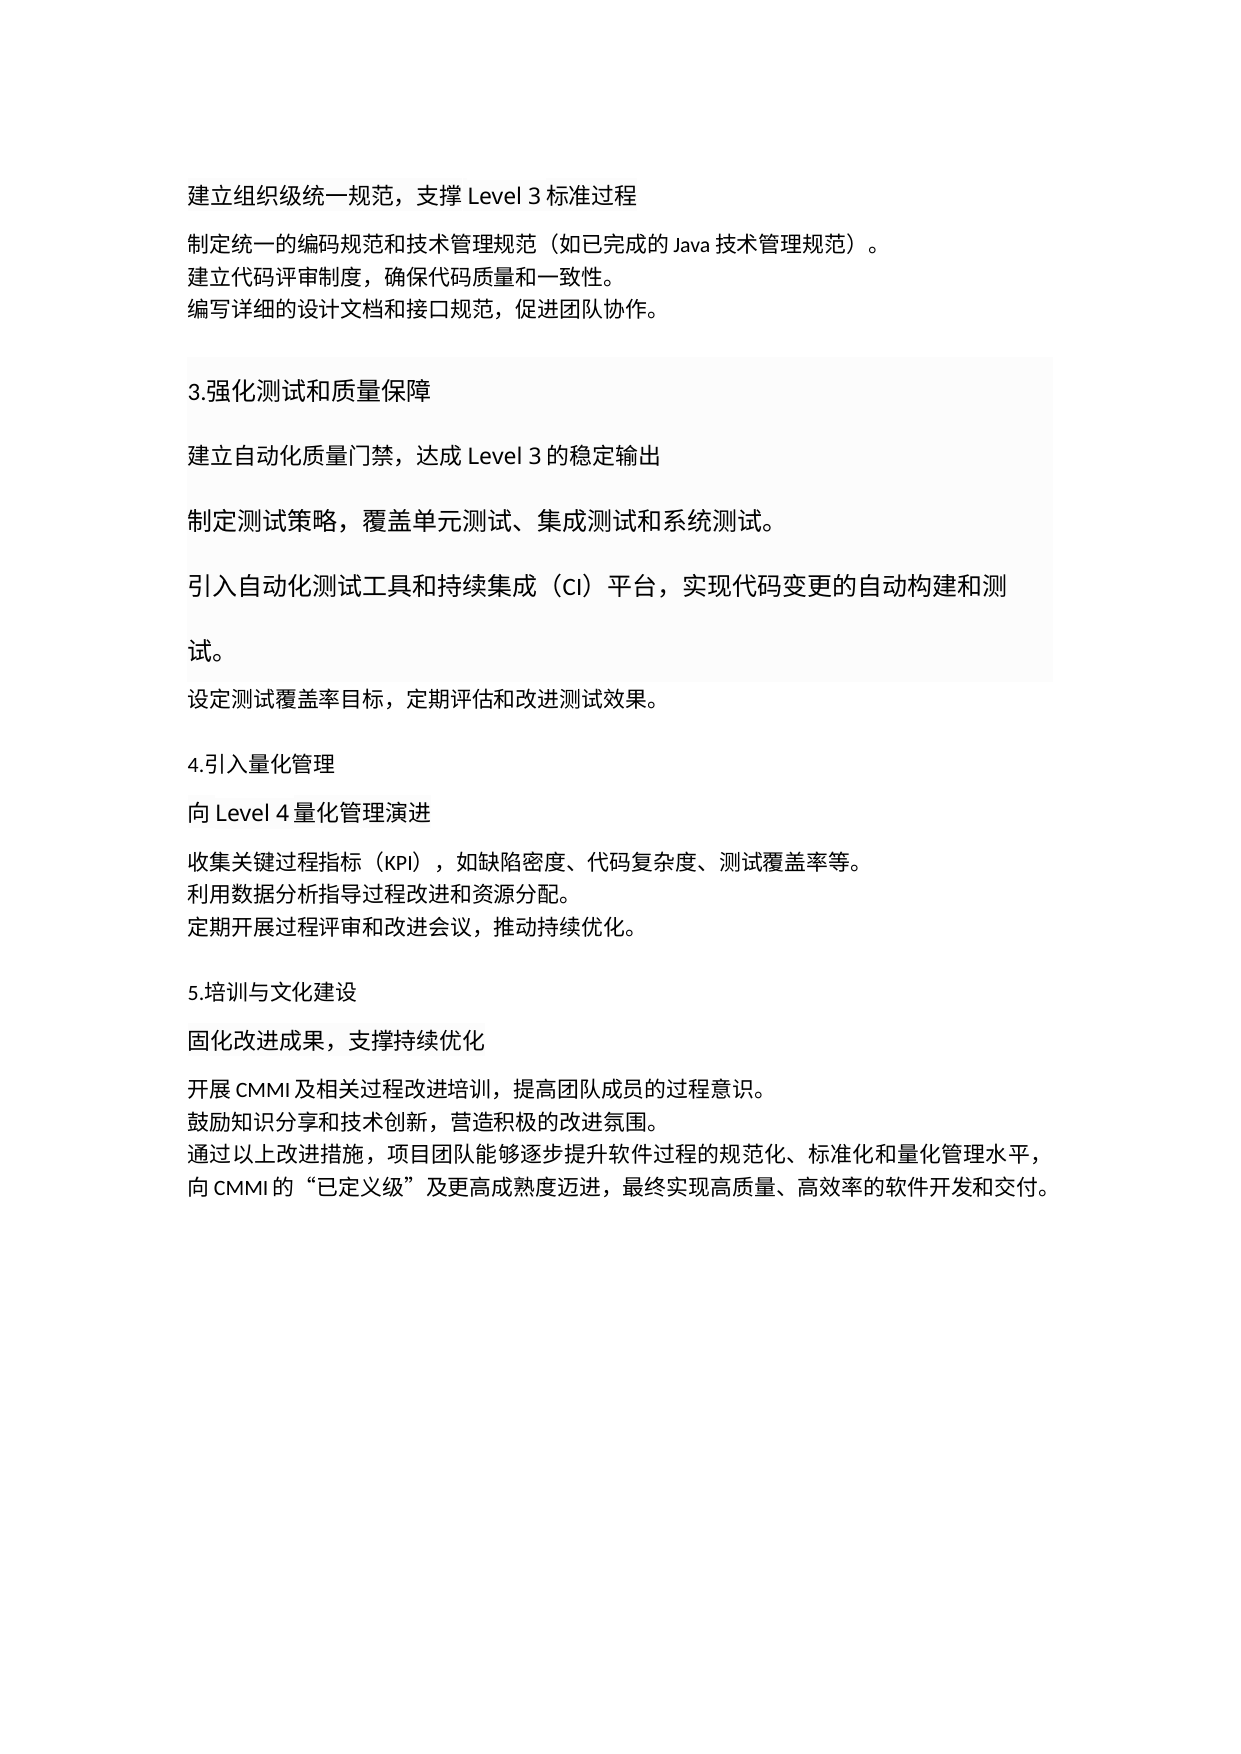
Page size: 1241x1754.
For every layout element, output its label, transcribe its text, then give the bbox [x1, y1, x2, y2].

list 制定测试策略，覆盖单元测试、集成测试和系统测试。 [187, 487, 1053, 552]
text 建立代码评审制度，确保代码质量和一致性。 [187, 259, 1053, 292]
text 固化改进成果，支撑持续优化 [187, 1007, 1053, 1072]
list 3.强化测试和质量保障 [187, 357, 1053, 422]
list 建立自动化质量门禁，达成Level 3的稳定输出 [187, 422, 1053, 487]
text 收集关键过程指标（KPI），如缺陷密度、代码复杂度、测试覆盖率等。 [187, 844, 1053, 877]
text 4.引入量化管理 [187, 747, 1053, 779]
text 通过以上改进措施，项目团队能够逐步提升软件过程的规范化、标准化和量化管理水平，向CMMI的“已定义级”及更高成熟度迈进，最终实现高质量、高效率的软件开发和交付。 [187, 1137, 1053, 1202]
text 向Level 4量化管理演进 [187, 779, 1053, 844]
text 定期开展过程评审和改进会议，推动持续优化。 [187, 909, 1053, 942]
text 设定测试覆盖率目标，定期评估和改进测试效果。 [187, 682, 1053, 714]
text 5.培训与文化建设 [187, 974, 1053, 1007]
text 编写详细的设计文档和接口规范，促进团队协作。 [187, 292, 1053, 324]
text 开展CMMI及相关过程改进培训，提高团队成员的过程意识。 [187, 1072, 1053, 1104]
text 鼓励知识分享和技术创新，营造积极的改进氛围。 [187, 1104, 1053, 1137]
list 引入自动化测试工具和持续集成（CI）平台，实现代码变更的自动构建和测试。 [187, 552, 1053, 682]
text 利用数据分析指导过程改进和资源分配。 [187, 877, 1053, 909]
text 制定统一的编码规范和技术管理规范（如已完成的Java技术管理规范）。 [187, 227, 1053, 259]
text 建立组织级统一规范，支撑Level 3标准过程 [187, 162, 1053, 227]
